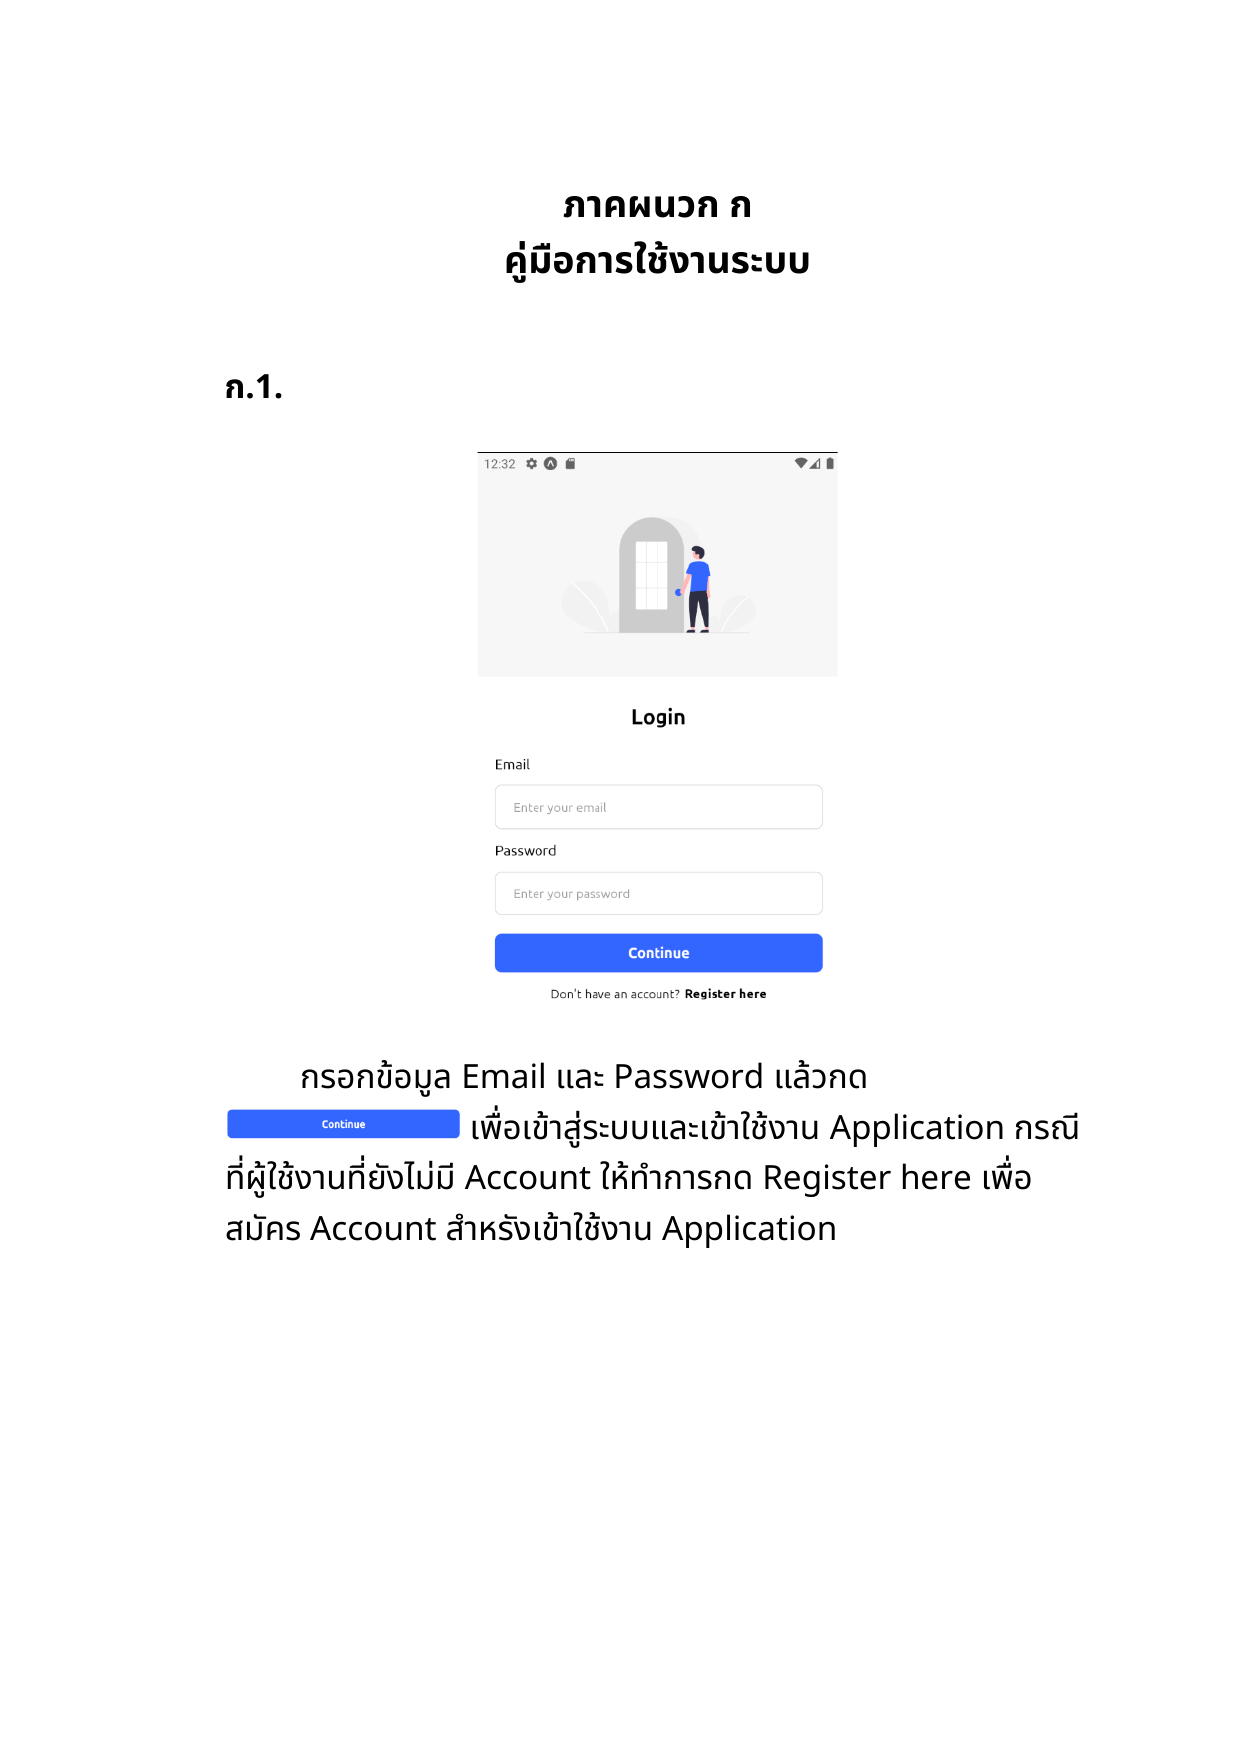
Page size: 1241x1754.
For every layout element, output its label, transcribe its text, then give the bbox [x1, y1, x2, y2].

picture [225, 1109, 461, 1139]
text คู่มือการใช้งานระบบ [225, 234, 1090, 342]
text ภาคผนวก ก [225, 177, 1090, 234]
picture [477, 452, 838, 1053]
text กรอกข้อมูล Email และ Password แล้วกด เพื่อเข้าสู่ระบบและเข้าใช้งาน Application กรณีที่ผู้ใช้งานที่ยังไม่มี Account ให้ทำการกด Register here เพื่อสมัคร Account สำหรังเข้าใช้งาน Application [225, 1053, 1090, 1255]
